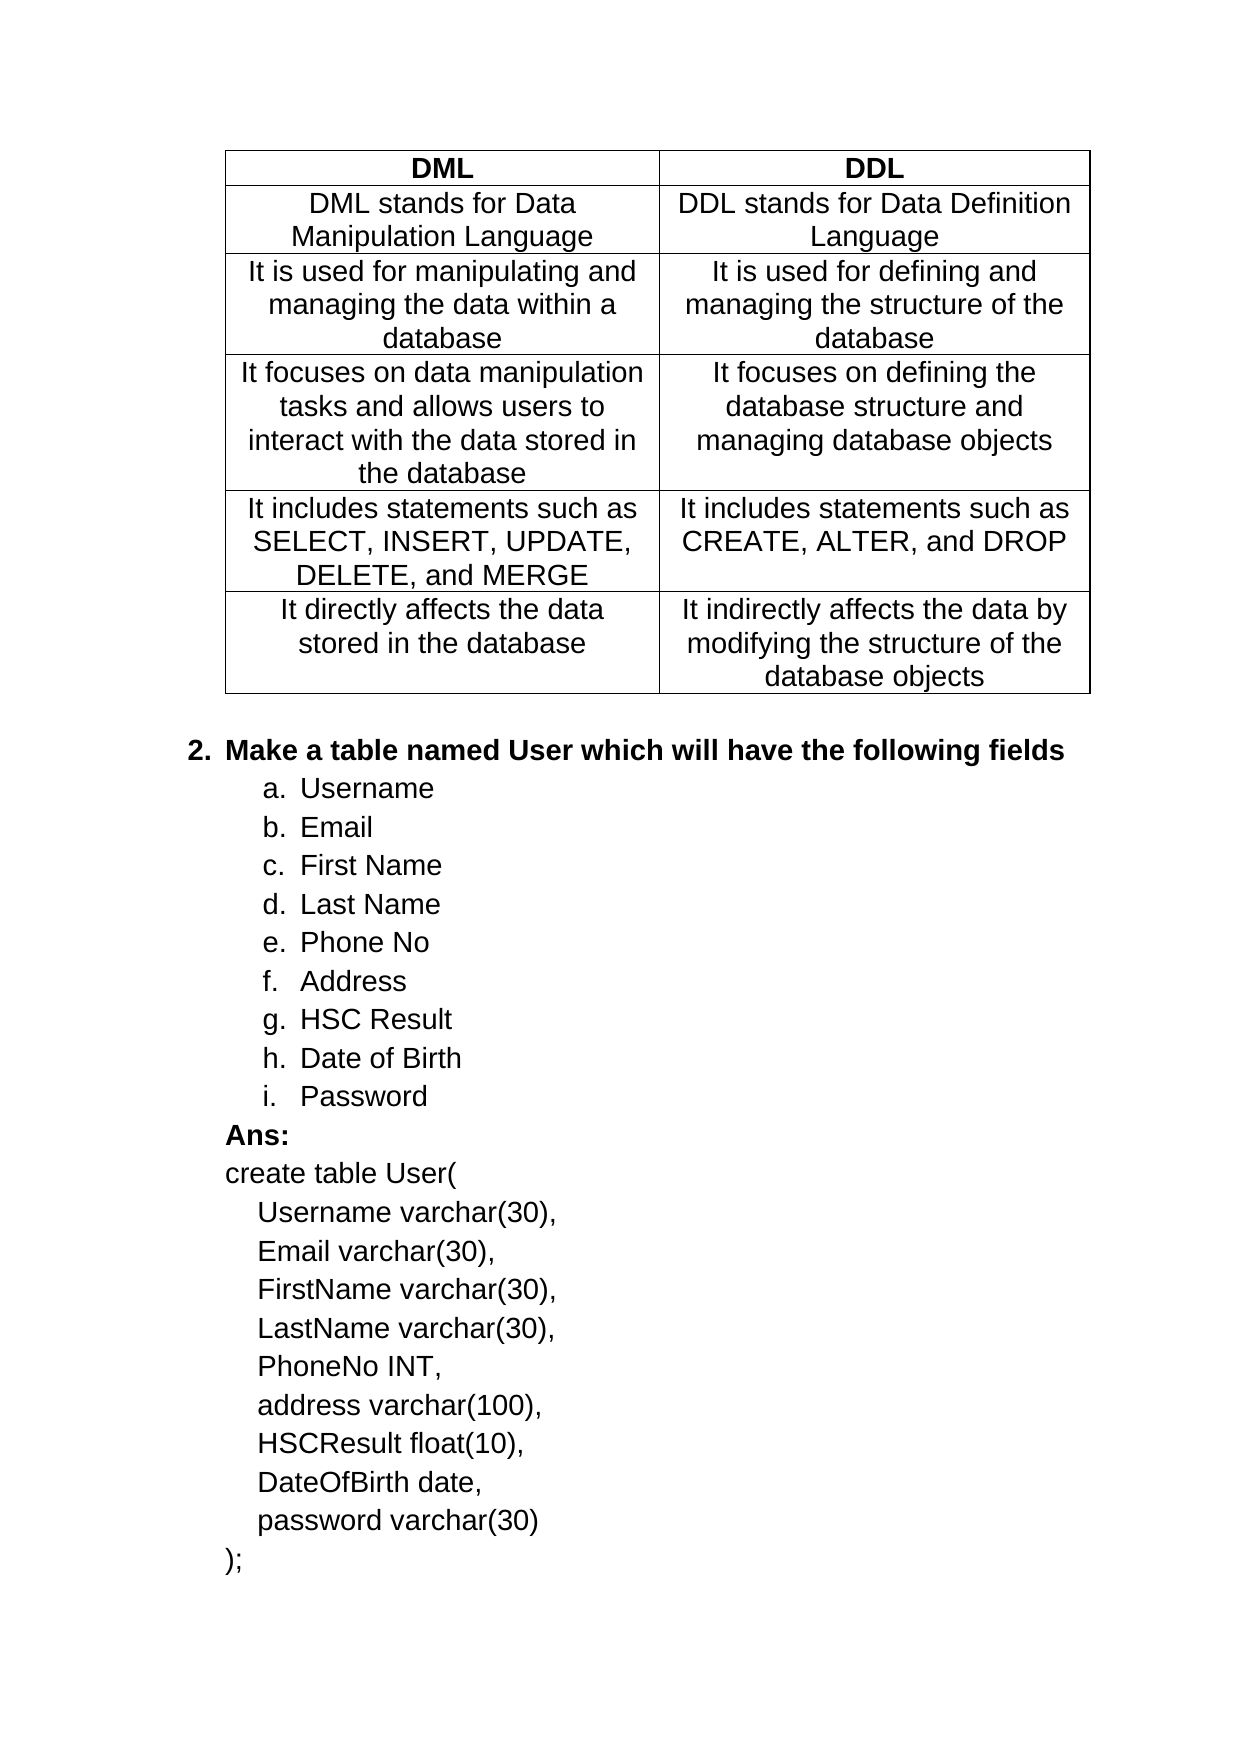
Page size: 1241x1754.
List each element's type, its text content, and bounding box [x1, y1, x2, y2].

table_cell It includes statements such as CREATE, ALTER, and DROP [660, 491, 1089, 591]
table_cell It is used for manipulating and managing the data within a database [226, 254, 659, 354]
list Password [262, 1079, 1090, 1113]
text HSCResult float(10), [225, 1426, 1090, 1460]
list Last Name [262, 887, 1090, 920]
text ); [225, 1542, 1090, 1575]
text PhoneNo INT, [225, 1349, 1090, 1383]
table_cell It directly affects the data stored in the database [226, 592, 659, 693]
list First Name [262, 848, 1090, 882]
table_cell DDL stands for Data Definition Language [660, 186, 1089, 253]
text password varchar(30) [225, 1503, 1090, 1537]
list Address [262, 964, 1090, 997]
list Email [262, 809, 1090, 843]
text Email varchar(30), [225, 1233, 1090, 1267]
table_header DDL [660, 151, 1089, 184]
list Username [262, 771, 1090, 804]
list HSC Result [262, 1002, 1090, 1036]
text address varchar(100), [225, 1388, 1090, 1421]
list Phone No [262, 925, 1090, 959]
text Username varchar(30), [225, 1195, 1090, 1228]
list Date of Birth [262, 1041, 1090, 1074]
table_header DML [226, 151, 659, 184]
table_cell It includes statements such as SELECT, INSERT, UPDATE, DELETE, and MERGE [226, 491, 659, 591]
text LastName varchar(30), [225, 1311, 1090, 1344]
table_cell DML stands for Data Manipulation Language [226, 186, 659, 253]
text Ans: [225, 1118, 1090, 1151]
text FirstName varchar(30), [225, 1272, 1090, 1306]
table_cell It indirectly affects the data by modifying the structure of the database objects [660, 592, 1089, 693]
text create table User( [225, 1156, 1090, 1190]
table_cell It is used for defining and managing the structure of the database [660, 254, 1089, 354]
list Make a table named User which will have the following fields [187, 732, 1090, 766]
text DateOfBirth date, [225, 1465, 1090, 1498]
table_cell It focuses on defining the database structure and managing database objects [660, 355, 1089, 489]
table_cell It focuses on data manipulation tasks and allows users to interact with the data stored in the database [226, 355, 659, 489]
